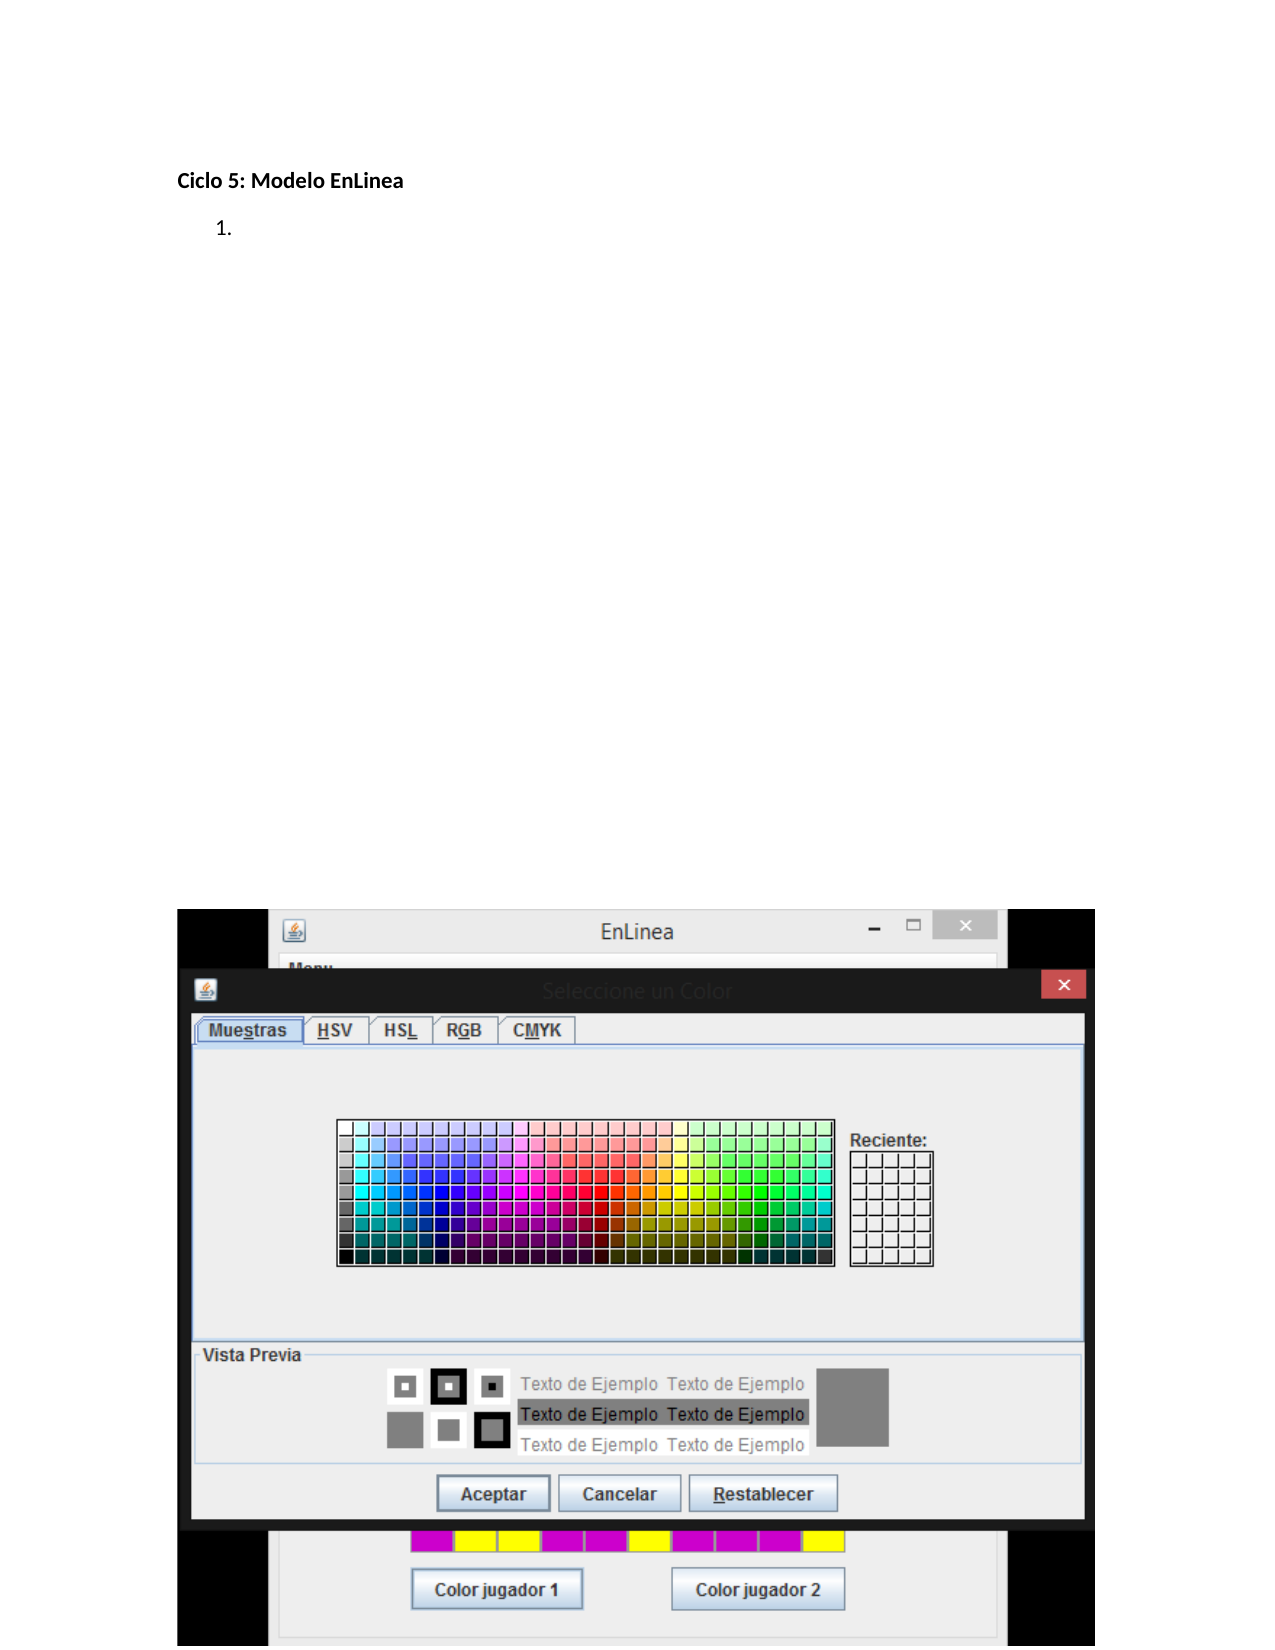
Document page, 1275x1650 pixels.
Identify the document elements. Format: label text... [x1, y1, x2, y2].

text Ciclo 5: Modelo EnLinea [177, 167, 1098, 194]
picture [177, 909, 1095, 1646]
